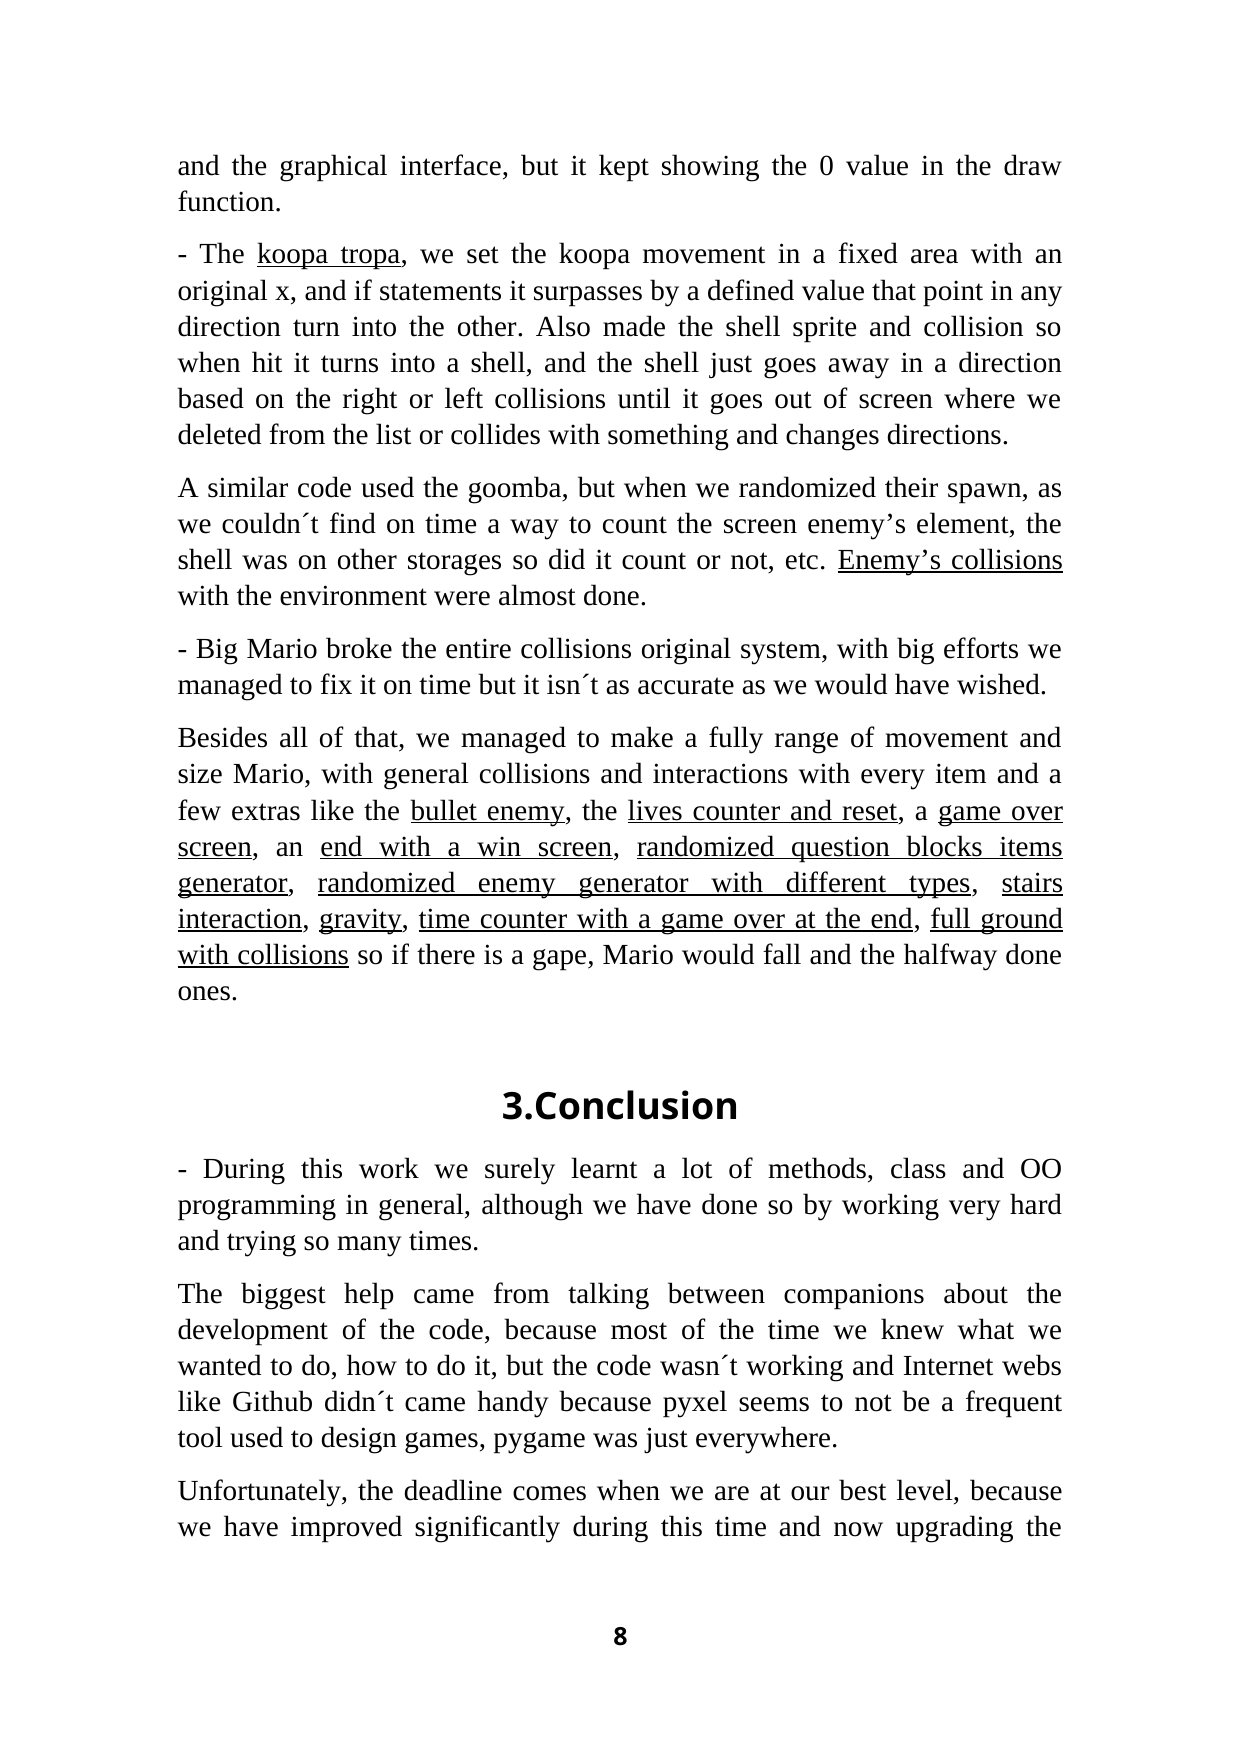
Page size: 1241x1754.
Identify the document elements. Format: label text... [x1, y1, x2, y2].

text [177, 1473, 1063, 1543]
text - The koopa tropa, we set the koopa movement in a fixed area with an original x, and if statements it surpasses by a defined value that point in any direction turn into the other. Also made the shell sprite and collision so when hit it turns into a shell, and the shell just goes away in a direction based on the right or left collisions until it goes out of screen where we deleted from the list or collides with something and changes directions. [177, 237, 1063, 451]
text 3.Conclusion [177, 1079, 1063, 1130]
text Besides all of that, we managed to make a fully range of movement and size Mario, with general collisions and interactions with every item and a few extras like the bullet enemy, the lives counter and reset, a game over screen, an end with a win screen, randomized question blocks items generator, randomized enemy generator with different types, stairs interaction, gravity, time counter with a game over at the end, full ground with collisions so if there is a gape, Mario would fall and the halfway done ones. [177, 720, 1063, 1007]
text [177, 148, 1063, 217]
text - During this work we surely learnt a lot of methods, class and OO programming in general, although we have done so by working very hard and trying so many times. [177, 1151, 1063, 1257]
text - Big Mario broke the entire collisions original system, with big efforts we managed to fix it on time but it isn´t as accurate as we would have wished. [177, 631, 1063, 701]
text A similar code used the goomba, but when we randomized their spawn, as we couldn´t find on time a way to count the screen enemy’s element, the shell was on other storages so did it count or not, etc. Enemy’s collisions with the environment were almost done. [177, 470, 1063, 612]
text The biggest help came from talking between companions about the development of the code, because most of the time we knew what we wanted to do, how to do it, but the code wasn´t working and Internet webs like Github didn´t came handy because pyxel seems to not be a frequent tool used to design games, pygame was just everywhere. [177, 1276, 1063, 1454]
